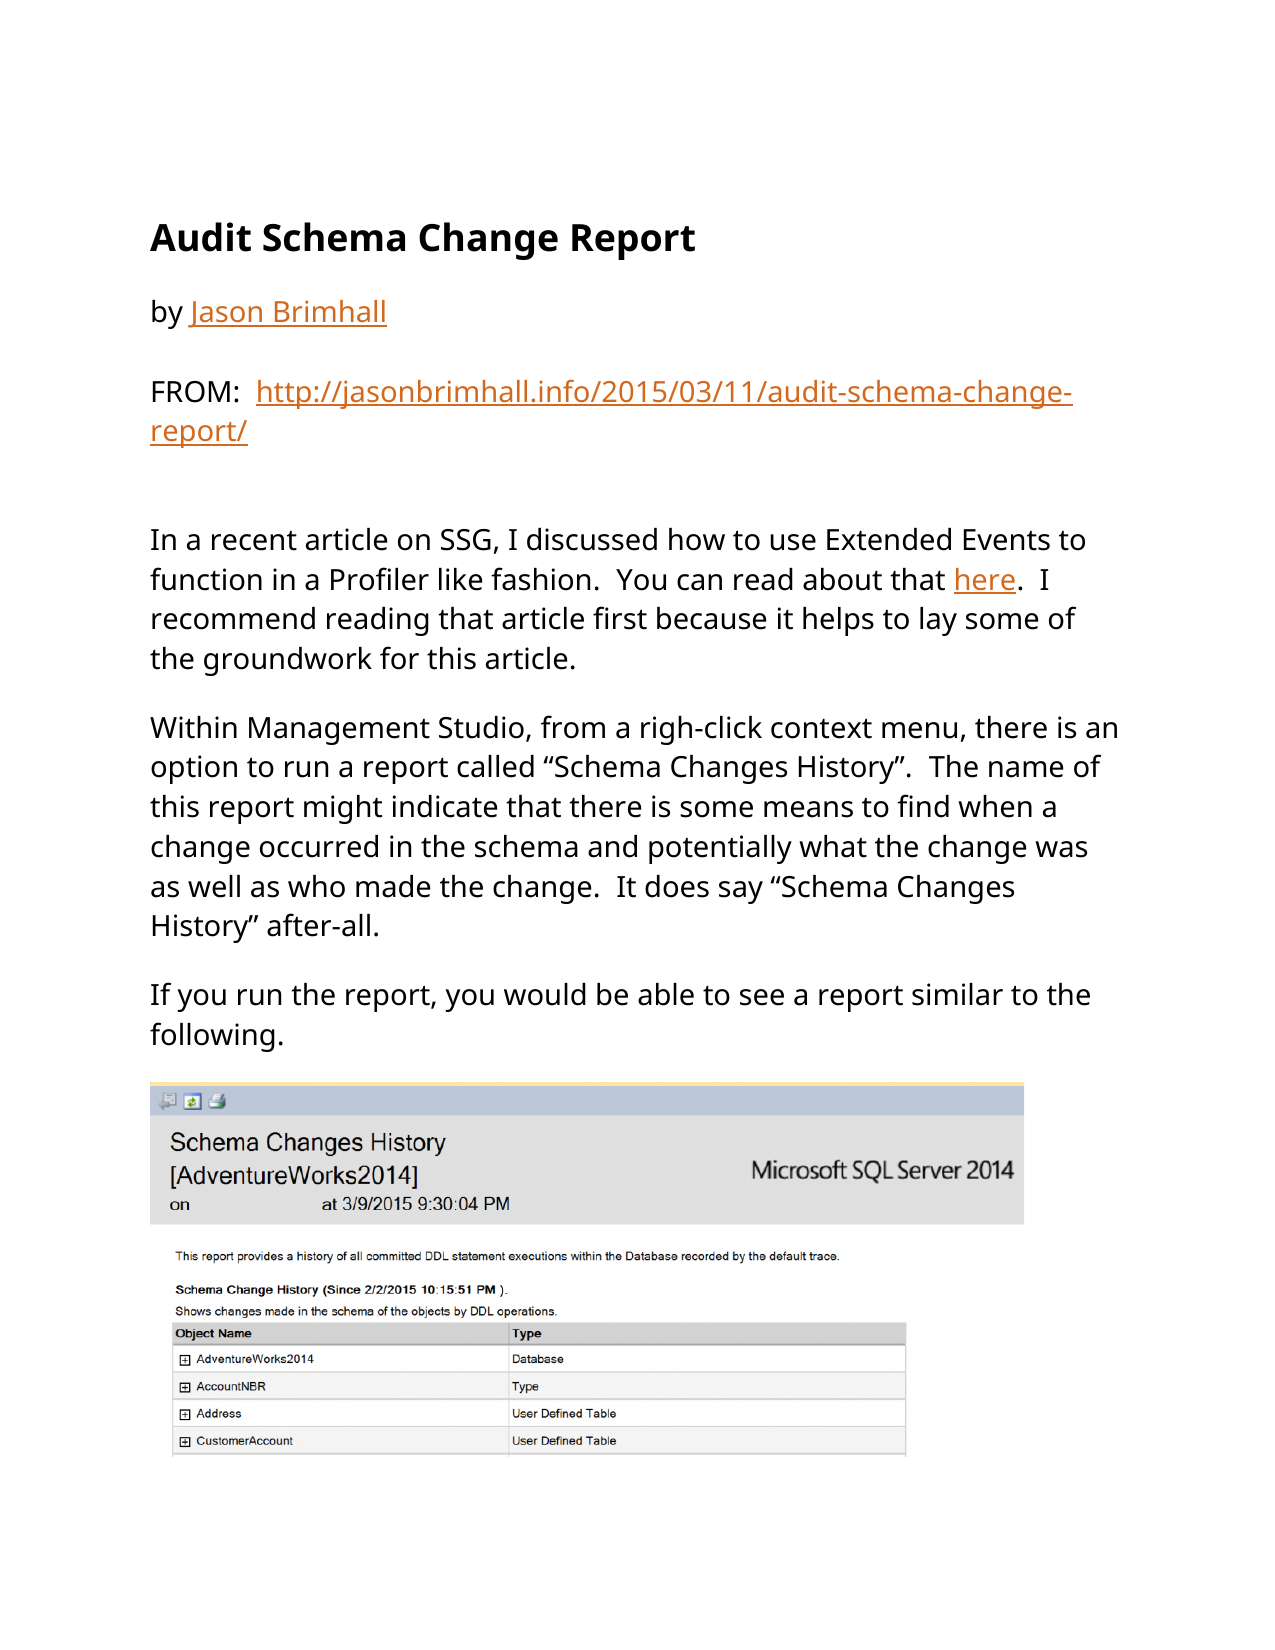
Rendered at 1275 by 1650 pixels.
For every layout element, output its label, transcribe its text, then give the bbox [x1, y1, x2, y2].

text FROM: http://jasonbrimhall.info/2015/03/11/audit-schema-change-report/ [150, 371, 1125, 450]
text If you run the report, you would be able to see a report similar to the following. [150, 974, 1125, 1054]
text by Jason Brimhall [150, 292, 1125, 331]
picture [150, 1082, 1025, 1457]
text Audit Schema Change Report [150, 211, 1125, 262]
text Within Management Studio, from a righ-click context menu, there is an option to run a report called “Schema Changes History”. The name of this report might indicate that there is some means to find when a change occurred in the schema and potentially what the change was as well as who made the change. It does say “Schema Changes History” after-all. [150, 707, 1125, 945]
text In a recent article on SSG, I discussed how to use Extended Events to function in a Profiler like fashion. You can read about that here. I recommend reading that article first because it helps to lay some of the groundwork for this article. [150, 519, 1125, 678]
